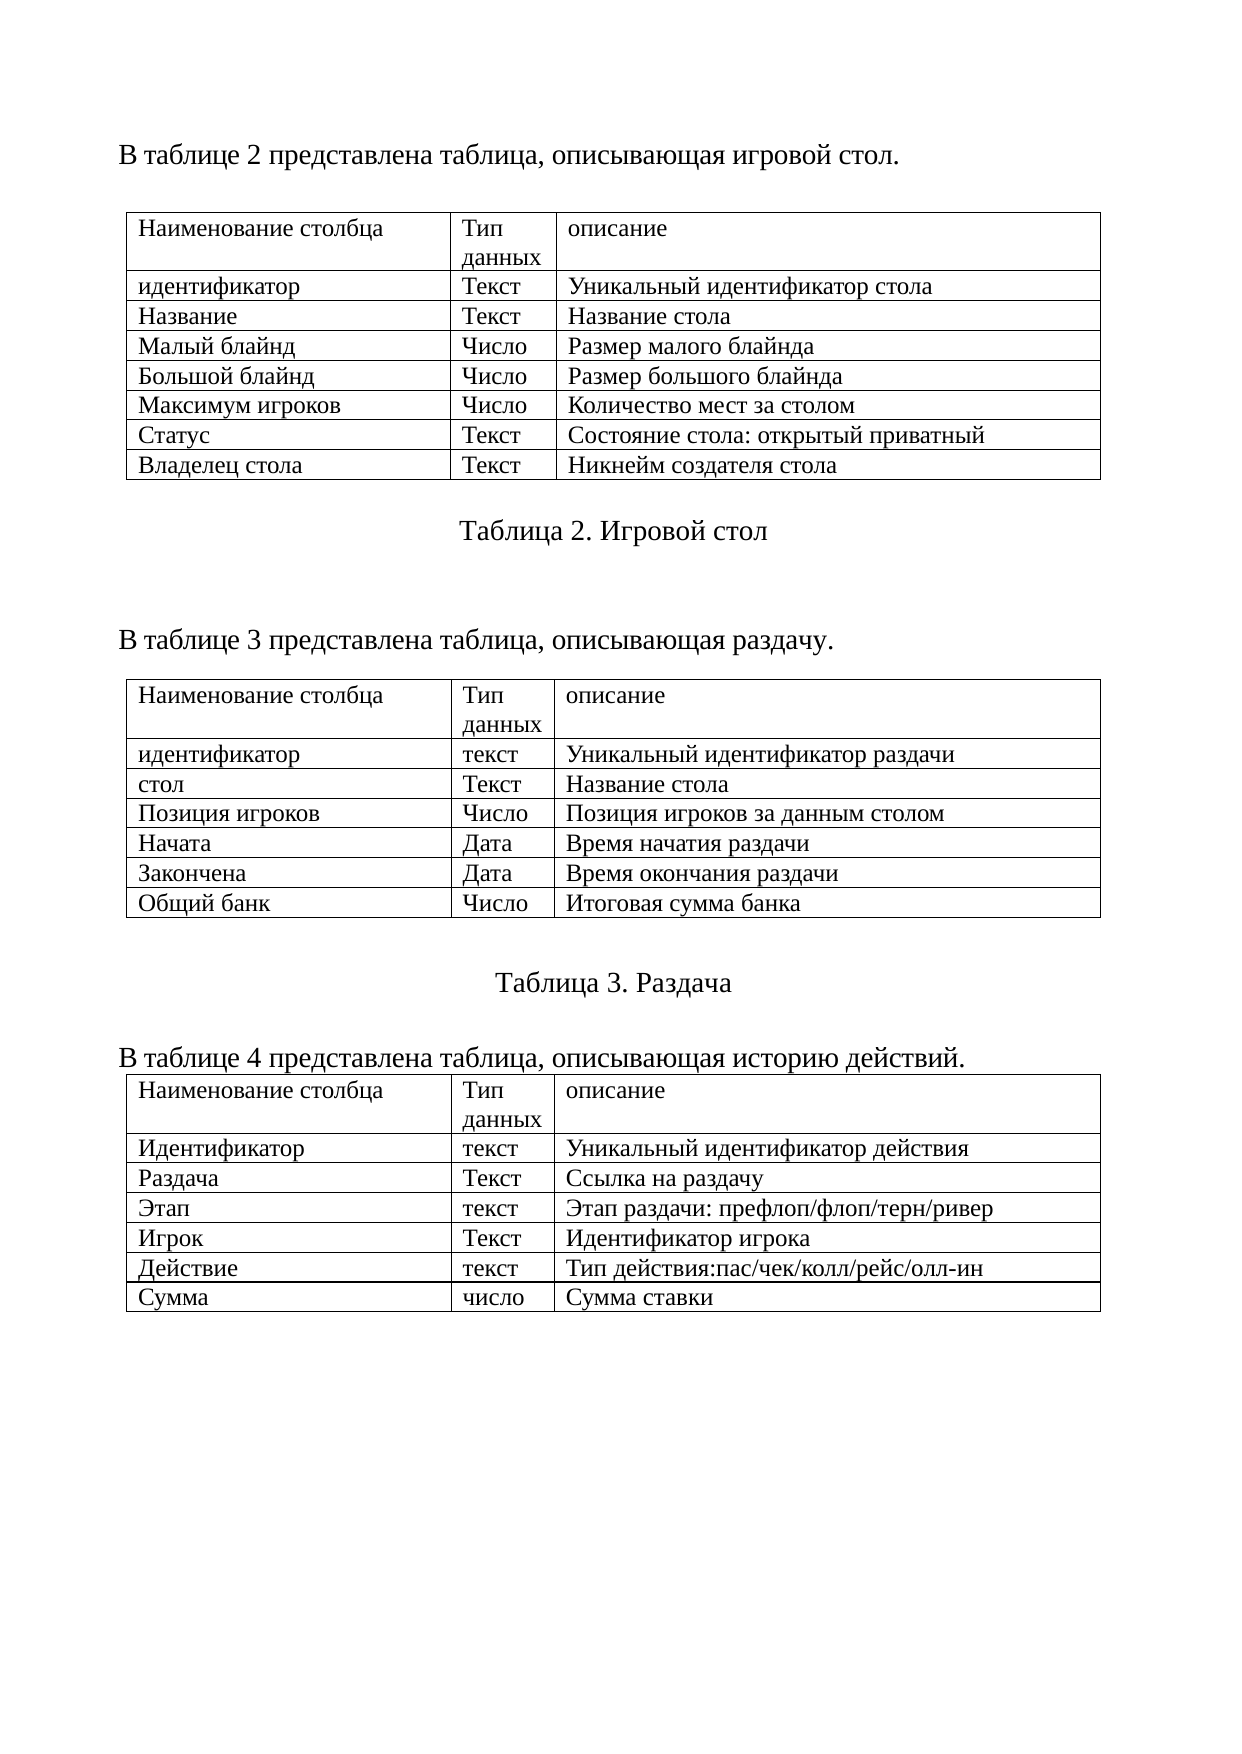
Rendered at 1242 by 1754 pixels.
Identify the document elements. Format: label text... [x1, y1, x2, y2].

table_cell Уникальный идентификатор раздачи [555, 739, 1100, 768]
table_cell текст [452, 739, 554, 768]
table_cell Позиция игроков [127, 799, 451, 827]
table_cell Раздача [127, 1163, 451, 1192]
table_cell Время начатия раздачи [555, 828, 1100, 857]
table_header Наименование столбца [127, 213, 450, 270]
table_cell текст [452, 1134, 554, 1162]
text В таблице 4 представлена таблица, описывающая историю действий. [118, 1040, 1197, 1074]
table_cell Общий банк [127, 888, 451, 917]
table_cell Текст [452, 1163, 554, 1192]
table_cell Начата [127, 828, 451, 857]
table_cell Сумма ставки [555, 1283, 1100, 1311]
table_header Тип данных [452, 1075, 554, 1132]
table_cell Размер малого блайнда [557, 331, 1100, 360]
table_header Наименование столбца [127, 680, 451, 738]
table_cell Владелец стола [127, 450, 450, 479]
table_header описание [555, 680, 1100, 738]
table_cell Текст [451, 420, 556, 449]
table_cell Число [452, 799, 554, 827]
table_cell Итоговая сумма банка [555, 888, 1100, 917]
table_header Тип данных [452, 680, 554, 738]
table_header Наименование столбца [127, 1075, 451, 1132]
table_cell Действие [127, 1253, 451, 1281]
table_cell Состояние стола: открытый приватный [557, 420, 1100, 449]
text В таблице 2 представлена таблица, описывающая игровой стол. [118, 137, 1197, 171]
table_cell стол [127, 769, 451, 797]
table_cell Тип действия:пас/чек/колл/рейс/олл-ин [555, 1253, 1100, 1281]
table_cell идентификатор [127, 739, 451, 768]
table_cell Уникальный идентификатор действия [555, 1134, 1100, 1162]
table_cell текст [452, 1253, 554, 1281]
table_cell Этап [127, 1193, 451, 1222]
table_cell Позиция игроков за данным столом [555, 799, 1100, 827]
table_cell Текст [451, 271, 556, 300]
table_cell Малый блайнд [127, 331, 450, 360]
table_cell Дата [452, 828, 554, 857]
table_cell число [452, 1283, 554, 1311]
table_cell Текст [451, 450, 556, 479]
table_cell Текст [451, 301, 556, 330]
table_cell Название [127, 301, 450, 330]
table_cell Название стола [555, 769, 1100, 797]
table_cell Число [451, 361, 556, 389]
table_cell Сумма [127, 1283, 451, 1311]
table_cell Этап раздачи: префлоп/флоп/терн/ривер [555, 1193, 1100, 1222]
table_cell Закончена [127, 858, 451, 887]
table_cell Число [452, 888, 554, 917]
table_cell Идентификатор [127, 1134, 451, 1162]
table_cell Никнейм создателя стола [557, 450, 1100, 479]
text Таблица 2. Игровой стол [29, 513, 1197, 547]
table_cell Название стола [557, 301, 1100, 330]
table_header Тип данных [451, 213, 556, 270]
table_cell Уникальный идентификатор стола [557, 271, 1100, 300]
table_cell Игрок [127, 1223, 451, 1252]
table_cell Текст [452, 1223, 554, 1252]
table_cell Ссылка на раздачу [555, 1163, 1100, 1192]
table_cell Большой блайнд [127, 361, 450, 389]
table_cell Статус [127, 420, 450, 449]
table_cell идентификатор [127, 271, 450, 300]
table_cell Количество мест за столом [557, 391, 1100, 419]
table_header описание [555, 1075, 1100, 1132]
table_cell Число [451, 391, 556, 419]
text В таблице 3 представлена таблица, описывающая раздачу. [118, 622, 1197, 655]
table_cell Число [451, 331, 556, 360]
table_cell Дата [452, 858, 554, 887]
table_cell текст [452, 1193, 554, 1222]
table_cell Текст [452, 769, 554, 797]
table_cell Идентификатор игрока [555, 1223, 1100, 1252]
table_cell Размер большого блайнда [557, 361, 1100, 389]
text Таблица 3. Раздача [29, 966, 1197, 999]
table_cell Максимум игроков [127, 391, 450, 419]
table_header описание [557, 213, 1100, 270]
table_cell Время окончания раздачи [555, 858, 1100, 887]
